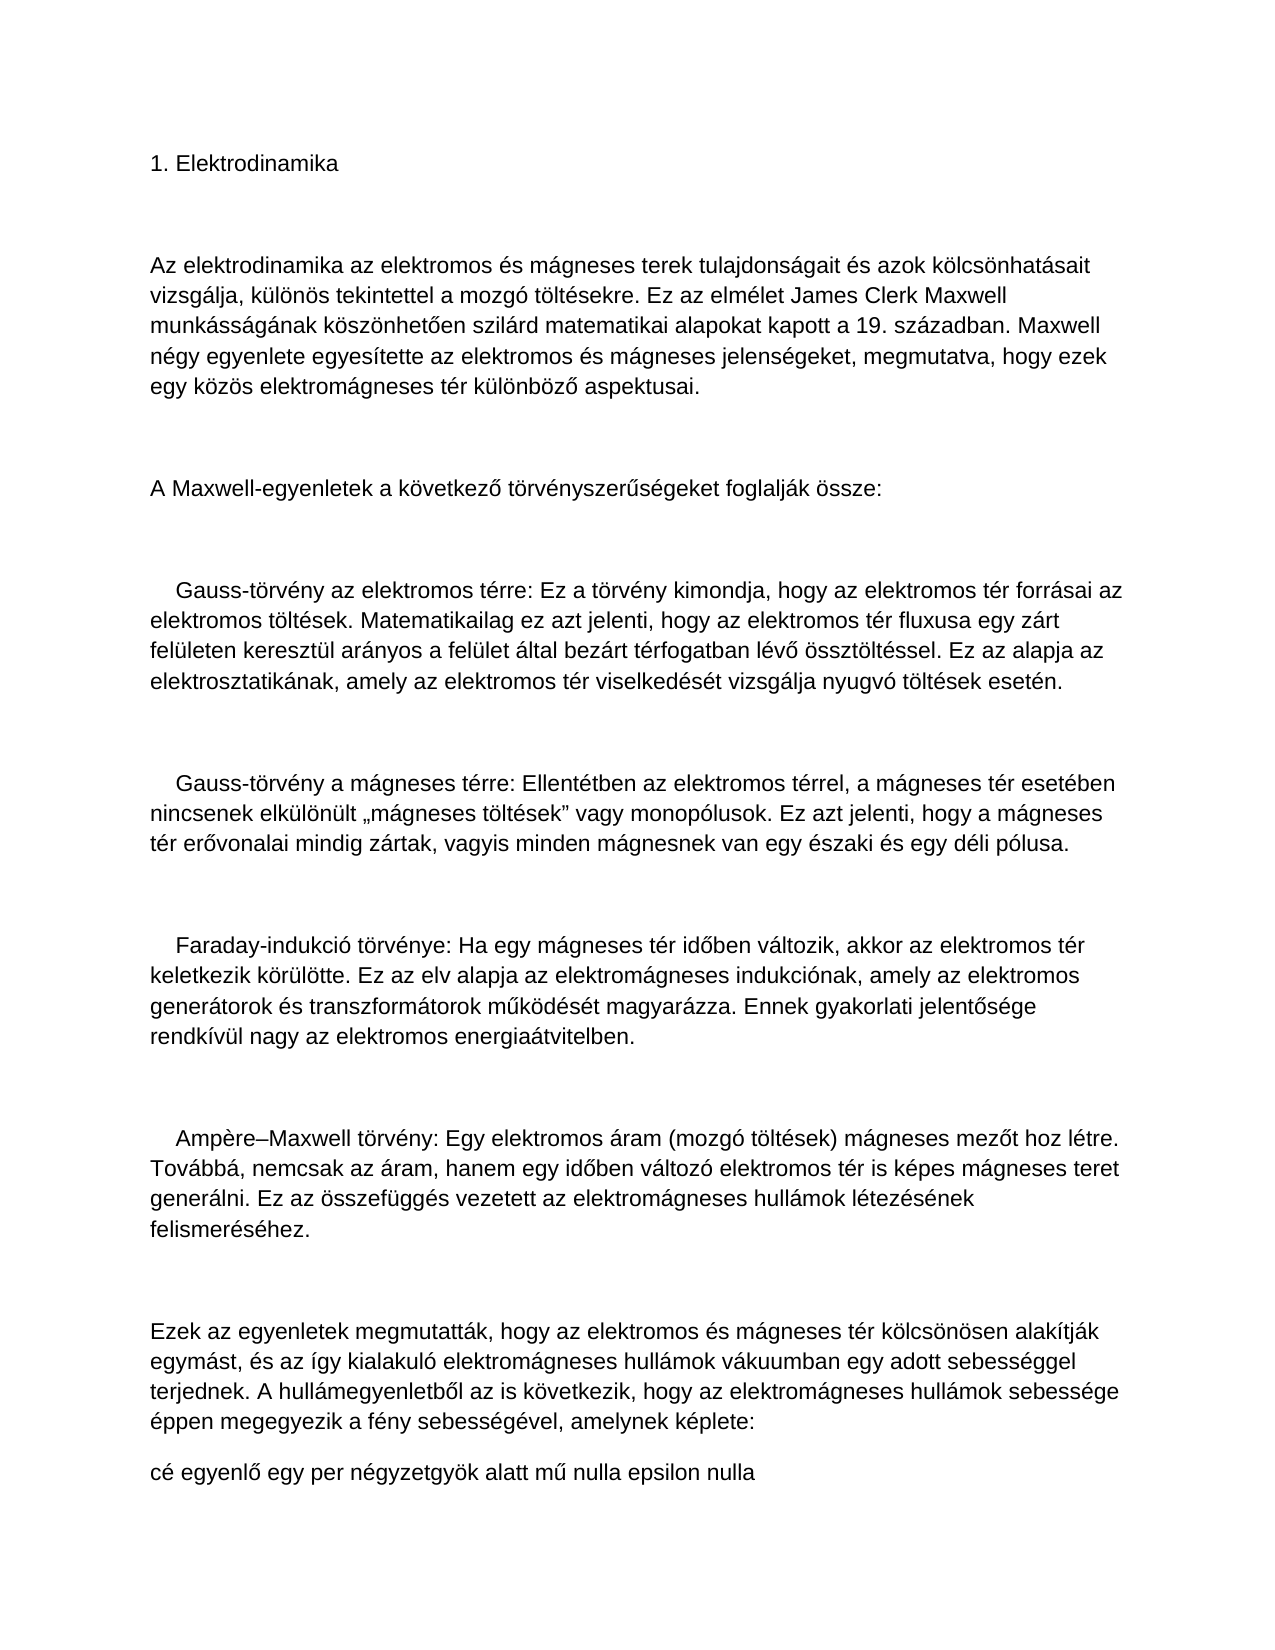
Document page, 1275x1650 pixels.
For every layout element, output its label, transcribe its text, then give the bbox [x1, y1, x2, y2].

text cé egyenlő egy per négyzetgyök alatt mű nulla epsilon nulla [150, 1459, 1125, 1486]
text Ezek az egyenletek megmutatták, hogy az elektromos és mágneses tér kölcsönösen alakítják egymást, és az így kialakuló elektromágneses hullámok vákuumban egy adott sebességgel terjednek. A hullámegyenletből az is következik, hogy az elektromágneses hullámok sebessége éppen megegyezik a fény sebességével, amelynek képlete: [150, 1318, 1125, 1435]
text Gauss-törvény az elektromos térre: Ez a törvény kimondja, hogy az elektromos tér forrásai az elektromos töltések. Matematikailag ez azt jelenti, hogy az elektromos tér fluxusa egy zárt felületen keresztül arányos a felület által bezárt térfogatban lévő össztöltéssel. Ez az alapja az elektrosztatikának, amely az elektromos tér viselkedését vizsgálja nyugvó töltések esetén. [150, 577, 1125, 694]
text Ampère–Maxwell törvény: Egy elektromos áram (mozgó töltések) mágneses mezőt hoz létre. Továbbá, nemcsak az áram, hanem egy időben változó elektromos tér is képes mágneses teret generálni. Ez az összefüggés vezetett az elektromágneses hullámok létezésének felismeréséhez. [150, 1125, 1125, 1242]
text 1. Elektrodinamika [150, 150, 1125, 176]
text Az elektrodinamika az elektromos és mágneses terek tulajdonságait és azok kölcsönhatásait vizsgálja, különös tekintettel a mozgó töltésekre. Ez az elmélet James Clerk Maxwell munkásságának köszönhetően szilárd matematikai alapokat kapott a 19. században. Maxwell négy egyenlete egyesítette az elektromos és mágneses jelenségeket, megmutatva, hogy ezek egy közös elektromágneses tér különböző aspektusai. [150, 252, 1125, 399]
text Faraday-indukció törvénye: Ha egy mágneses tér időben változik, akkor az elektromos tér keletkezik körülötte. Ez az elv alapja az elektromágneses indukciónak, amely az elektromos generátorok és transzformátorok működését magyarázza. Ennek gyakorlati jelentősége rendkívül nagy az elektromos energiaátvitelben. [150, 932, 1125, 1049]
text Gauss-törvény a mágneses térre: Ellentétben az elektromos térrel, a mágneses tér esetében nincsenek elkülönült „mágneses töltések” vagy monopólusok. Ez azt jelenti, hogy a mágneses tér erővonalai mindig zártak, vagyis minden mágnesnek van egy északi és egy déli pólusa. [150, 770, 1125, 857]
text A Maxwell-egyenletek a következő törvényszerűségeket foglalják össze: [150, 475, 1125, 501]
